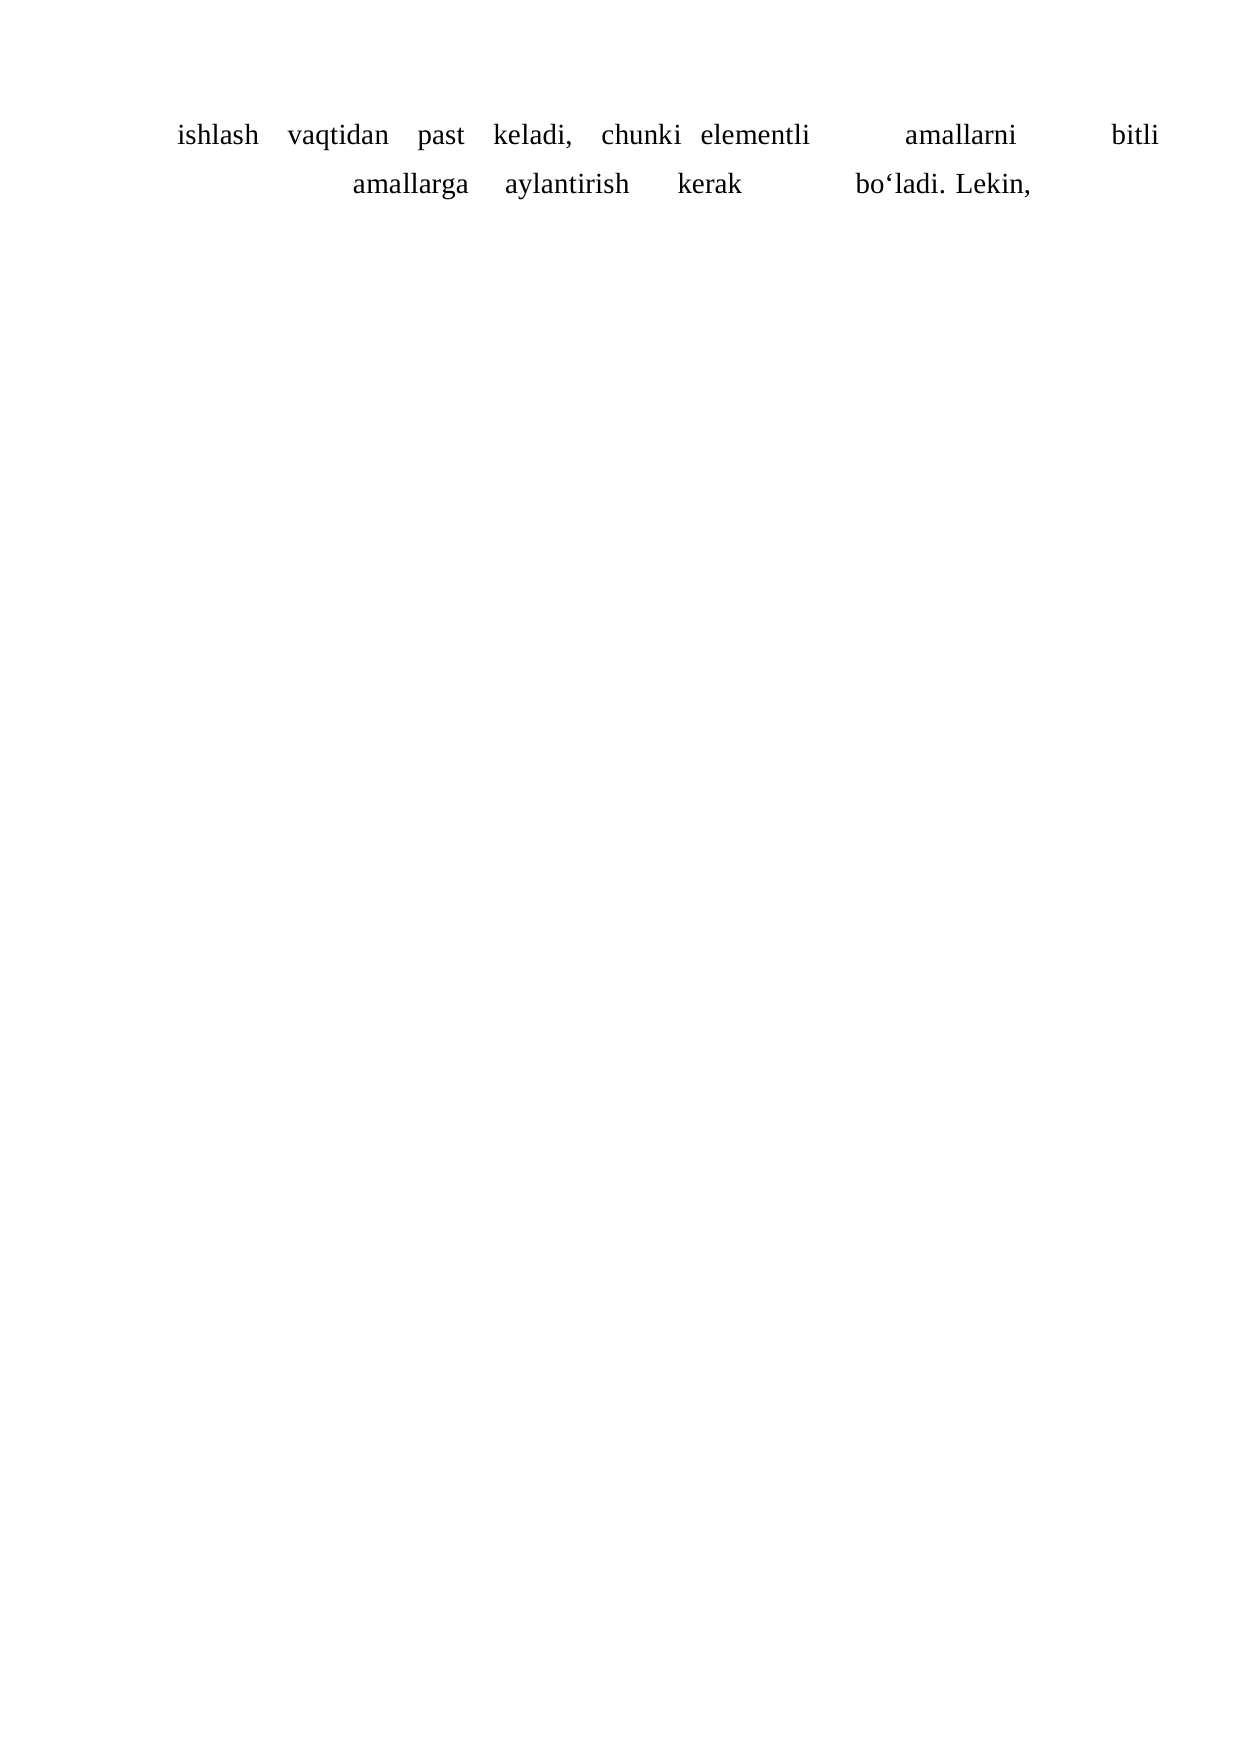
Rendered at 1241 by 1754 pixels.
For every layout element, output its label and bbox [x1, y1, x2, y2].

text [177, 117, 1159, 200]
